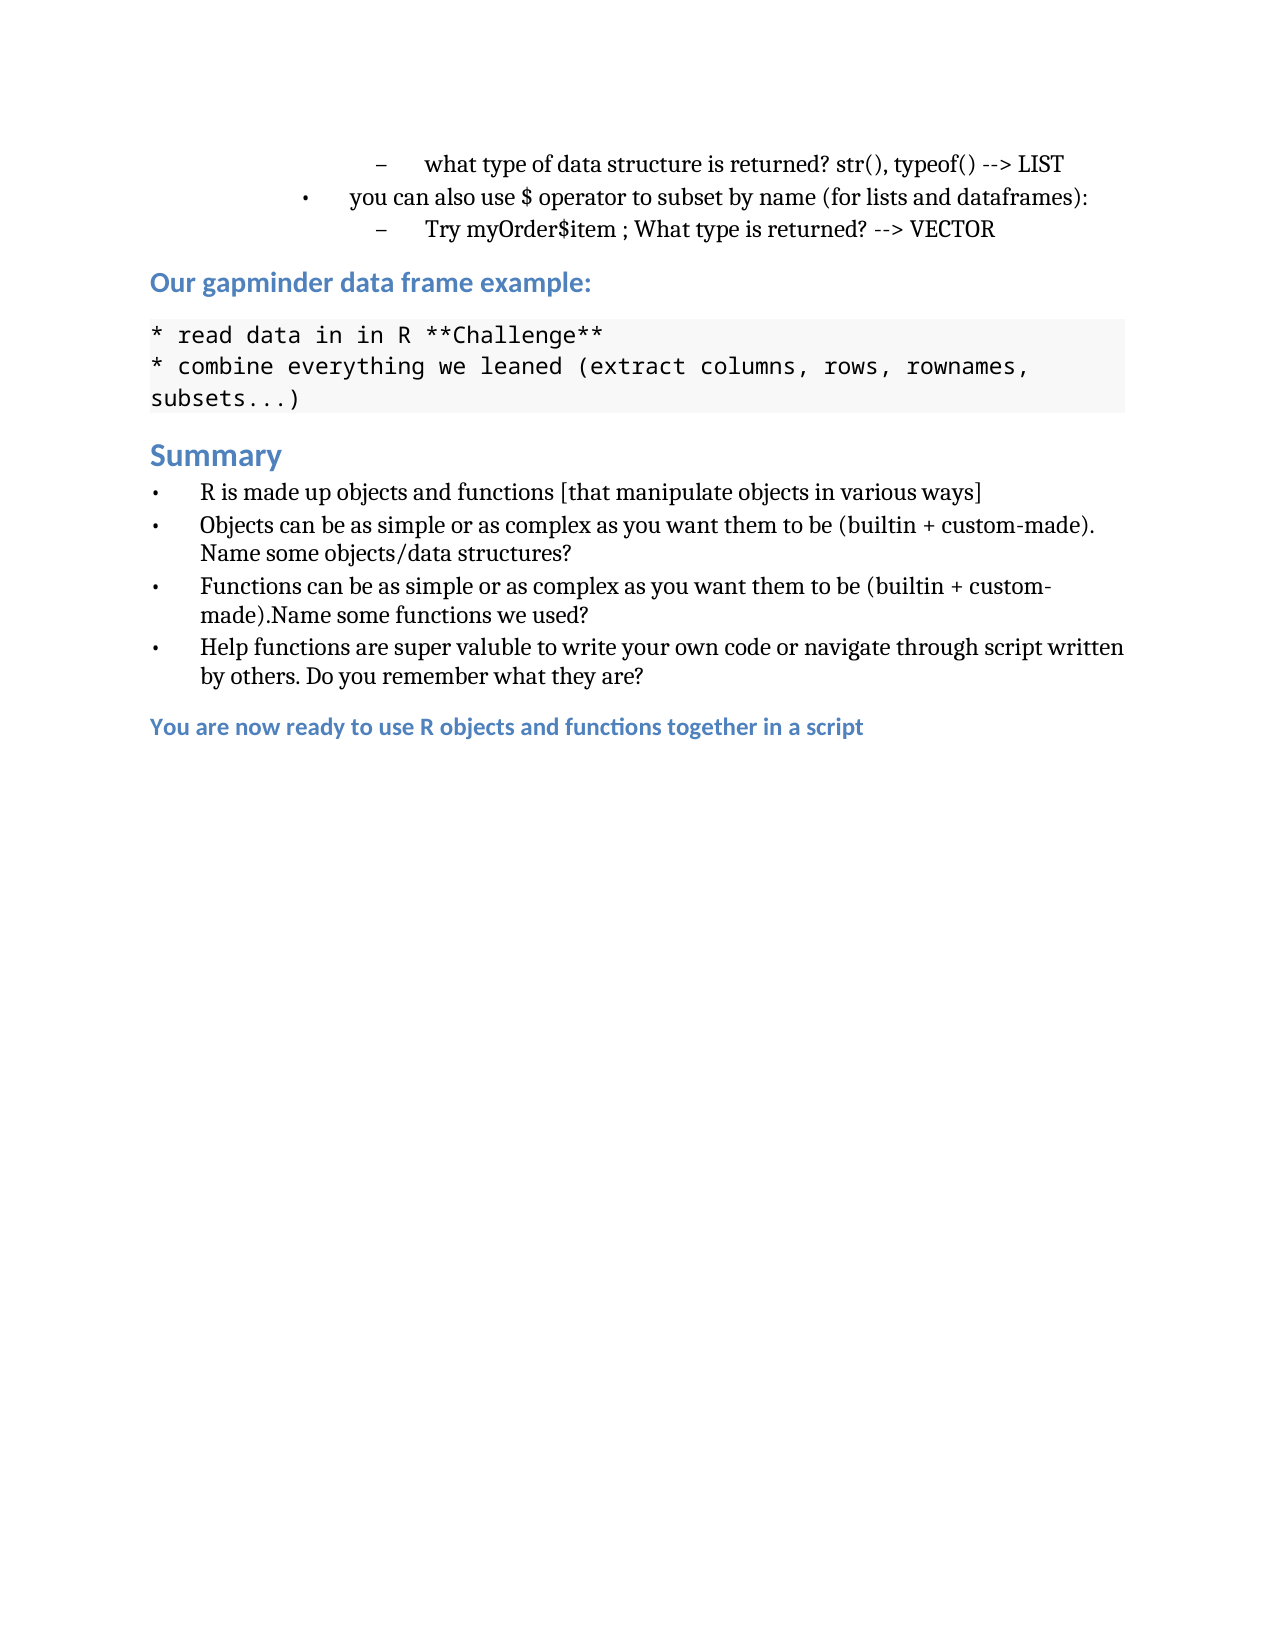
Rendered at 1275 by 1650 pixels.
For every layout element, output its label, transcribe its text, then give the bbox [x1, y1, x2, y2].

subtitle You are now ready to use R objects and functions together in a script [150, 711, 1125, 742]
subtitle Our gapminder data frame example: [150, 264, 1125, 300]
list what type of data structure is returned? str(), typeof() --> LIST [375, 150, 1125, 179]
text * read data in in R **Challenge** * combine everything we leaned (extract columns, rows, rownames, subsets...) [150, 319, 1125, 413]
subtitle Summary [150, 433, 1125, 474]
list you can also use $ operator to subset by name (for lists and dataframes): [300, 182, 1125, 211]
list Try myOrder$item ; What type is returned? --> VECTOR [375, 215, 1125, 244]
list Objects can be as simple or as complex as you want them to be (builtin + custom-made). Name some objects/data structures? [150, 511, 1125, 568]
list Functions can be as simple or as complex as you want them to be (builtin + custom-made).Name some functions we used? [150, 572, 1125, 629]
list Help functions are super valuble to write your own code or navigate through script written by others. Do you remember what they are? [150, 633, 1125, 691]
list R is made up objects and functions [that manipulate objects in various ways] [150, 478, 1125, 507]
